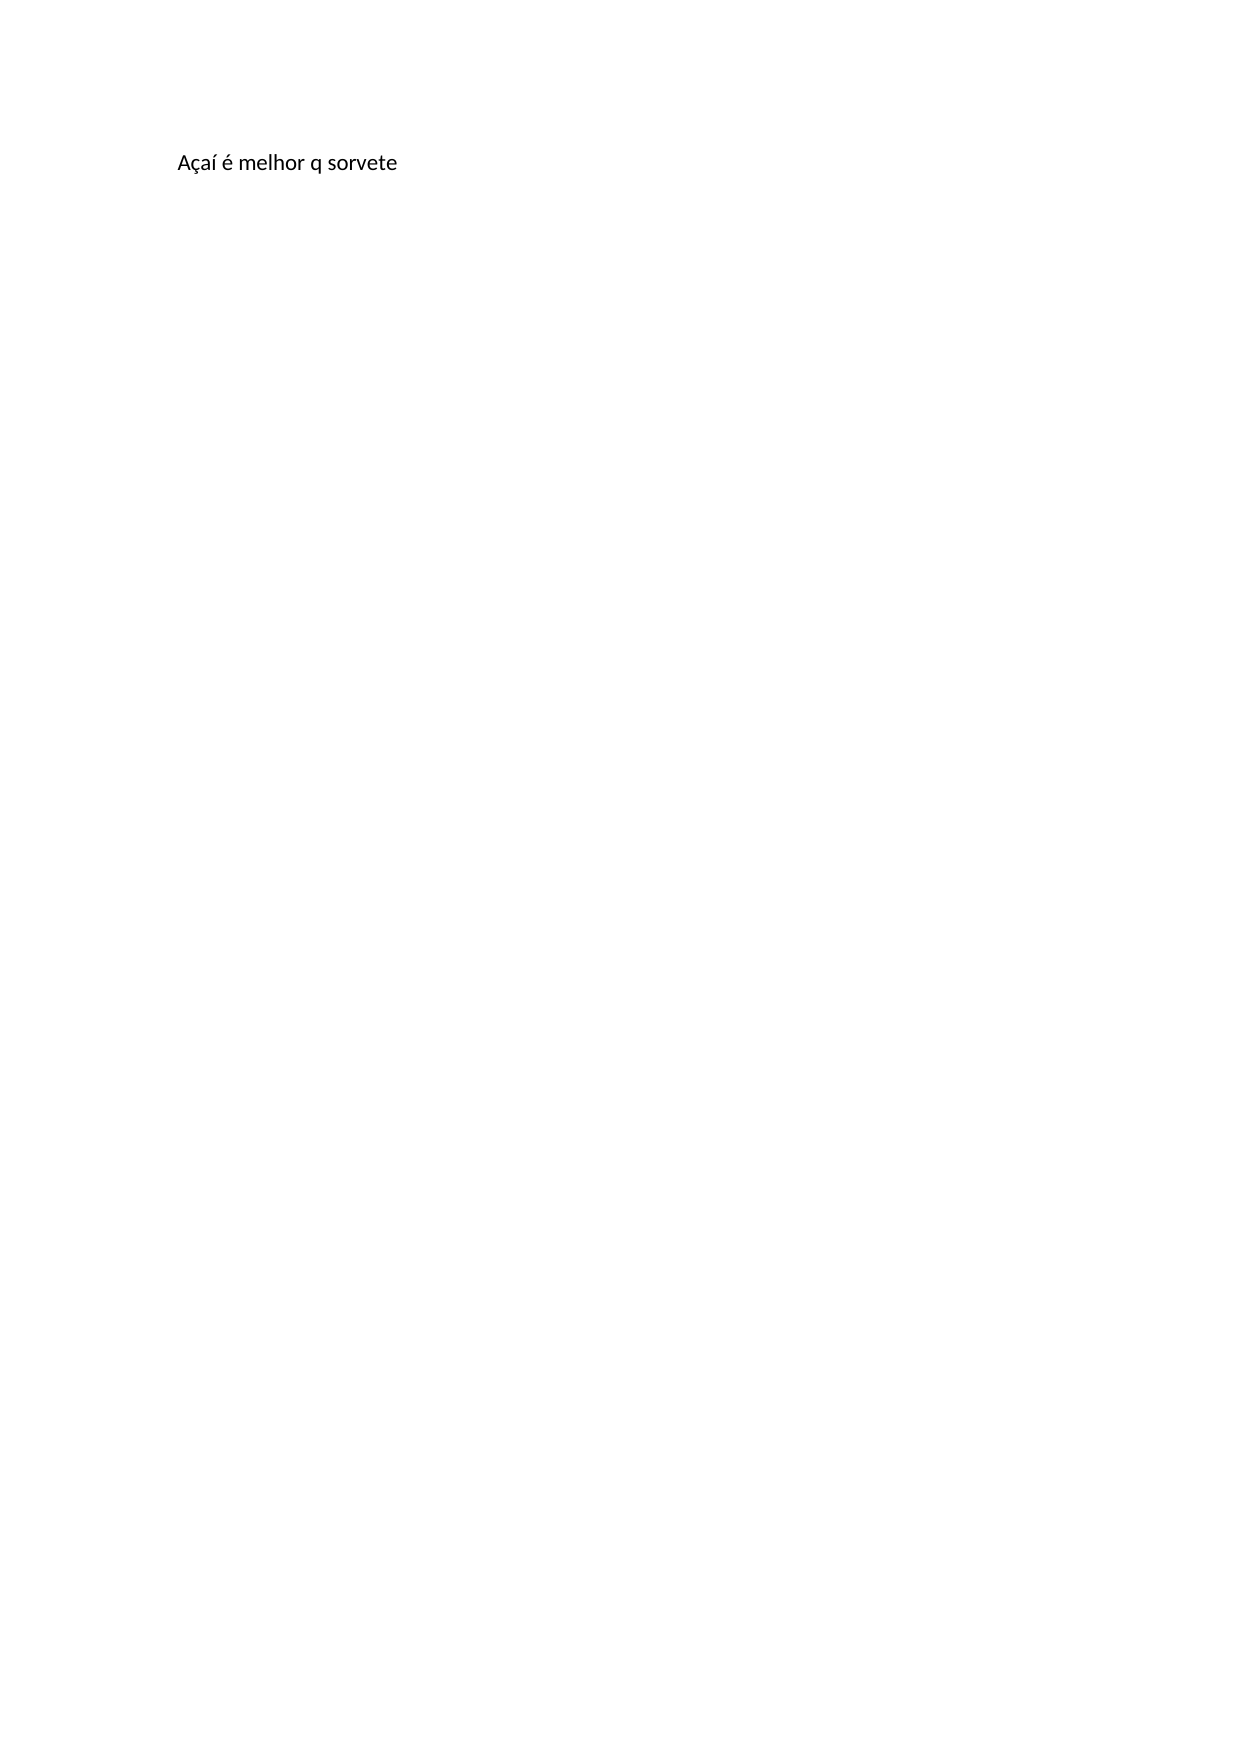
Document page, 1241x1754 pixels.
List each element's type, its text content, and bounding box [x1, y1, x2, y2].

text Açaí é melhor q sorvete [177, 148, 1063, 176]
